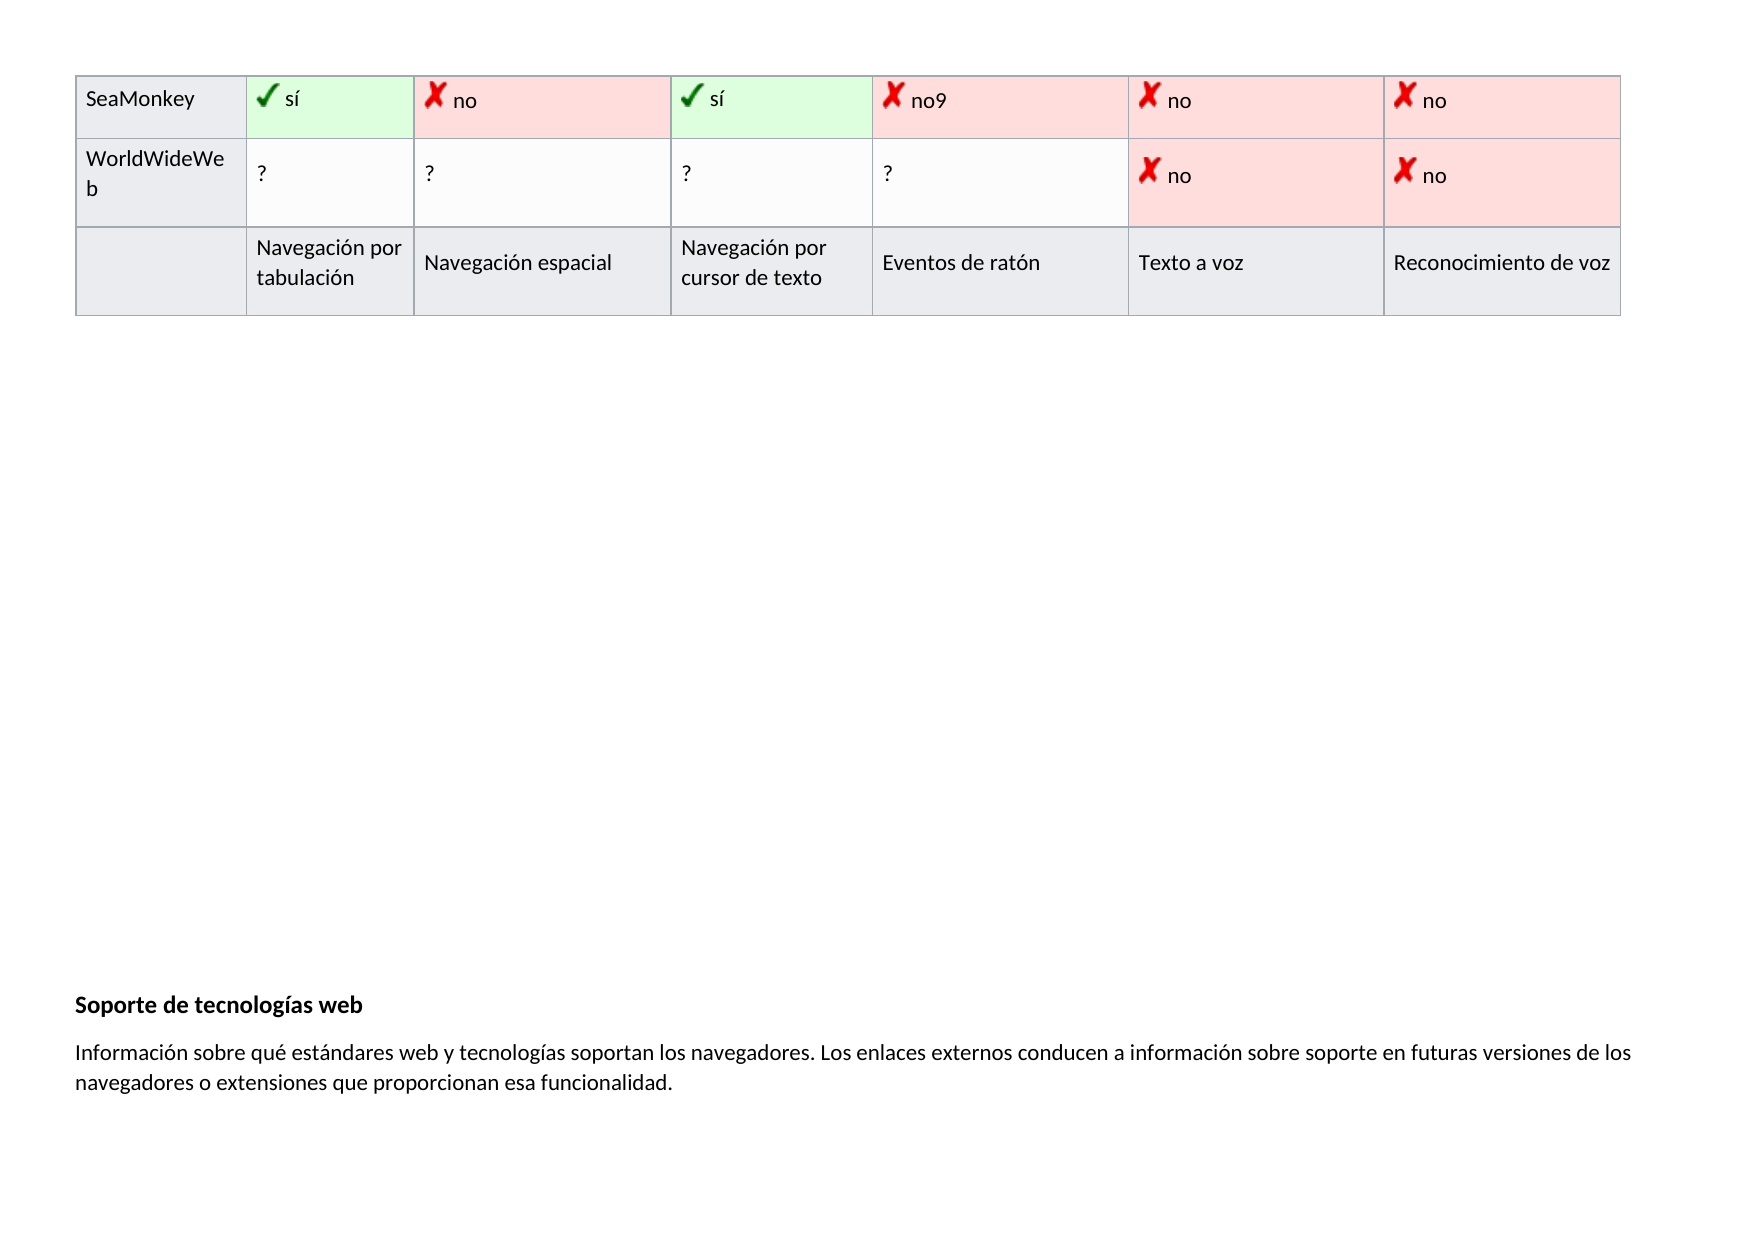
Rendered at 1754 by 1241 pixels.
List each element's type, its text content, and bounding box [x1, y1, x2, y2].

table_cell no [1129, 77, 1383, 138]
table_cell Navegación por cursor de texto [672, 228, 872, 315]
table_cell Eventos de ratón [873, 228, 1128, 315]
table_cell Texto a voz [1129, 228, 1383, 315]
table_cell no [415, 77, 670, 138]
picture [1393, 157, 1418, 184]
table_cell SeaMonkey [77, 77, 246, 138]
picture [424, 81, 448, 109]
table_cell Navegación espacial [415, 228, 670, 315]
table_cell ? [873, 139, 1128, 226]
table_cell no [1385, 77, 1620, 138]
picture [1138, 157, 1162, 184]
table_cell no [1129, 139, 1383, 226]
table_cell ? [672, 139, 872, 226]
table_cell WorldWideWeb [77, 139, 246, 226]
table_cell [77, 228, 246, 315]
table_cell sí [247, 77, 413, 138]
table_cell Navegación por tabulación [247, 228, 413, 315]
picture [1393, 81, 1418, 109]
picture [882, 81, 906, 109]
table_cell no [1385, 139, 1620, 226]
text Información sobre qué estándares web y tecnologías soportan los navegadores. Los enlaces externos conducen a información sobre soporte en futuras versiones de los navegadores o extensiones que proporcionan esa funcionalidad. [75, 1038, 1679, 1097]
table_cell sí [672, 77, 872, 138]
text Soporte de tecnologías web [75, 989, 1679, 1019]
picture [681, 83, 705, 107]
picture [1138, 81, 1162, 109]
table_cell no9​ [873, 77, 1128, 138]
table_cell ? [415, 139, 670, 226]
picture [256, 83, 280, 107]
table_cell Reconocimiento de voz [1385, 228, 1620, 315]
table_cell ? [247, 139, 413, 226]
